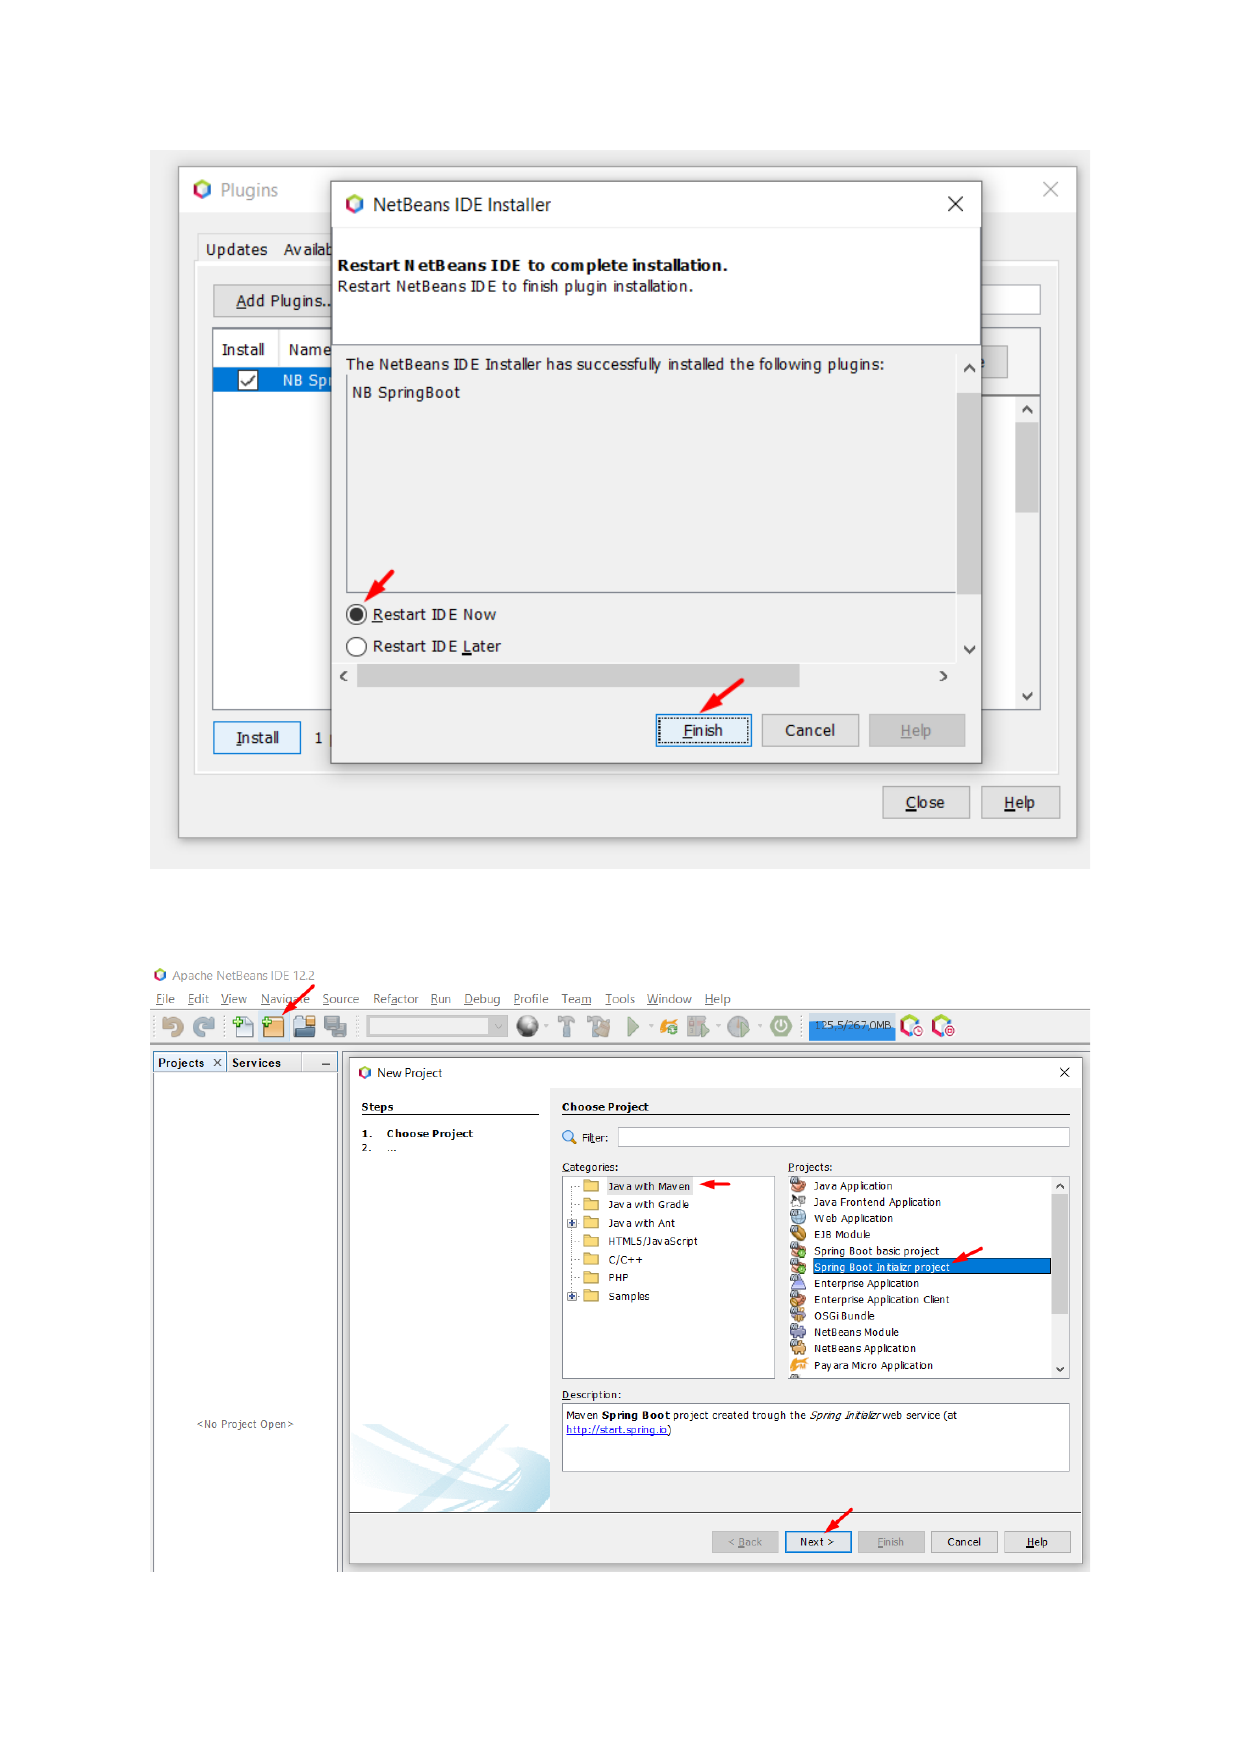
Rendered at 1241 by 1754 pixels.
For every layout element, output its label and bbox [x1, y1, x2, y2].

picture [150, 963, 1091, 1572]
picture [150, 150, 1091, 869]
